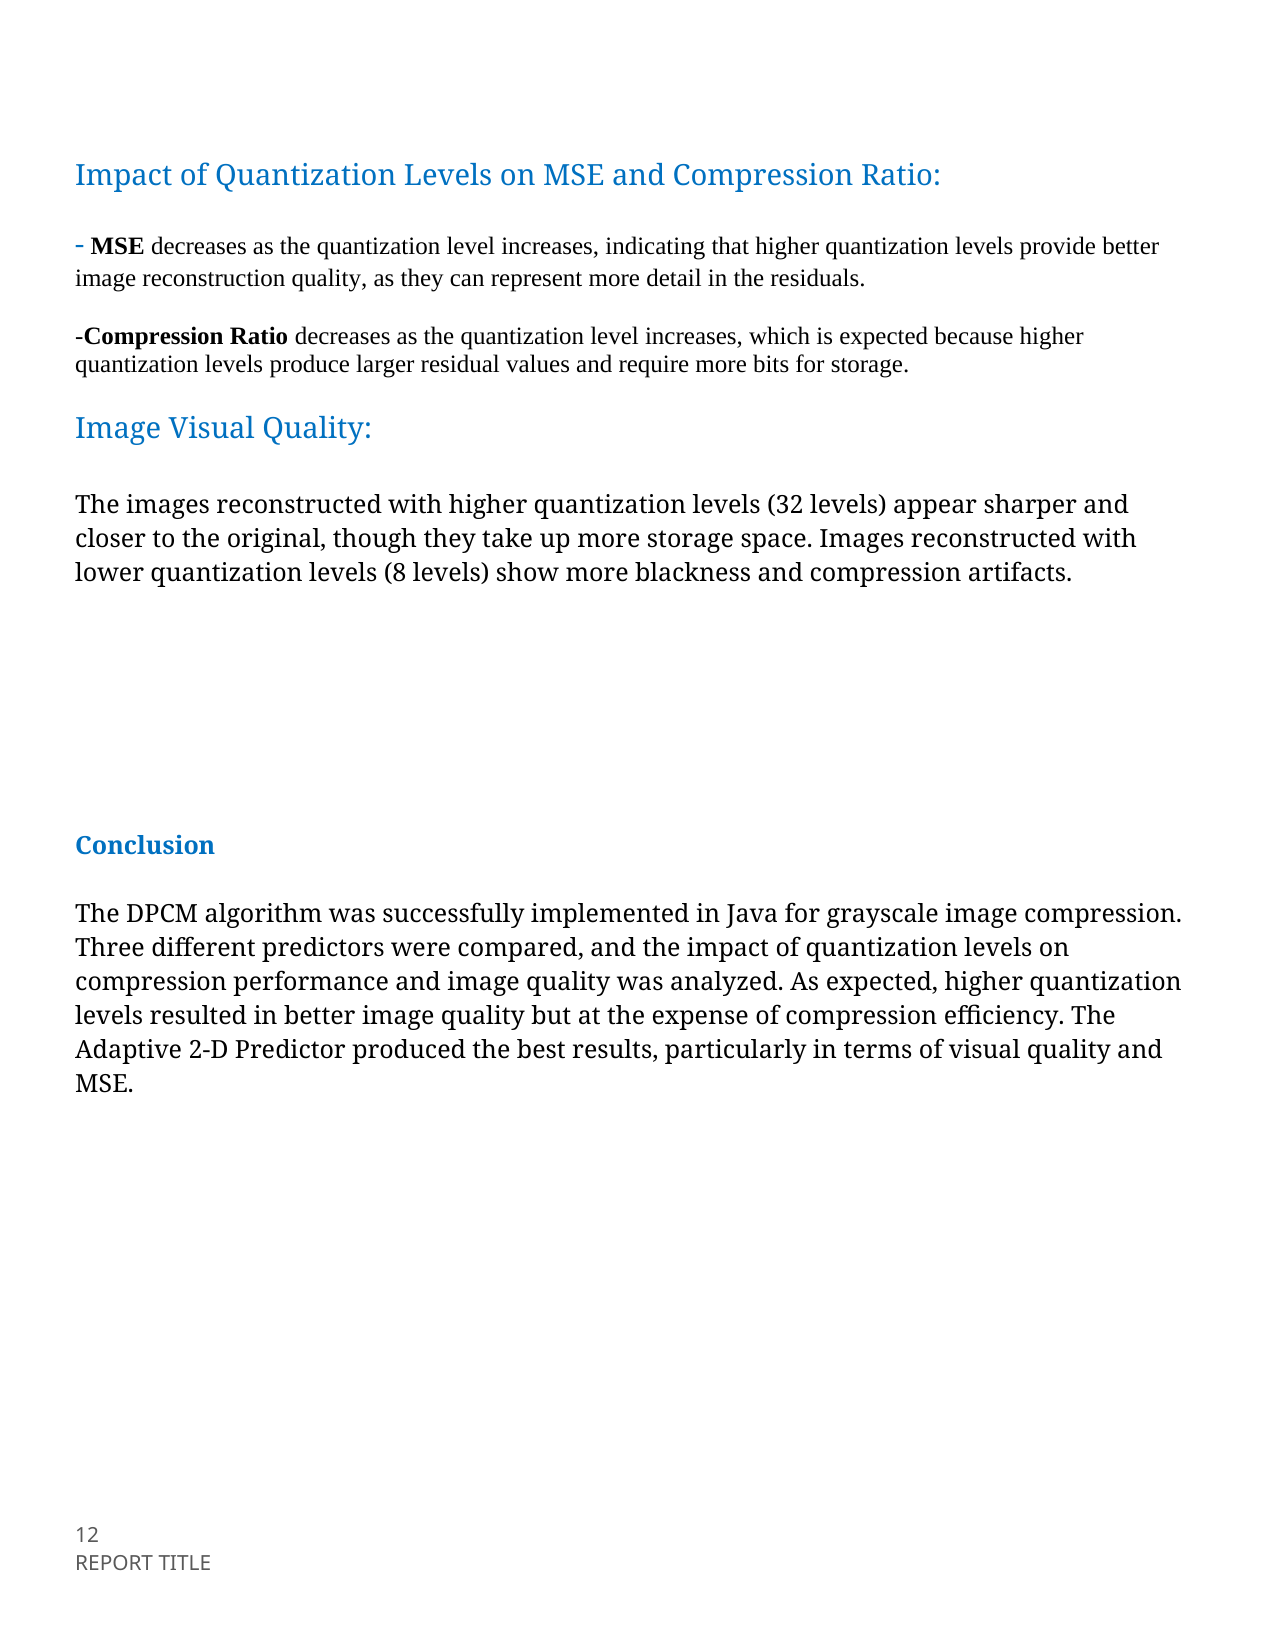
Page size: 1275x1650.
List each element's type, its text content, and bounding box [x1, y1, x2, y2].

text Image Visual Quality: [75, 407, 1200, 447]
text -Compression Ratio decreases as the quantization level increases, which is expected because higher quantization levels produce larger residual values and require more bits for storage. [75, 321, 1200, 378]
text Conclusion [75, 827, 1200, 862]
text Impact of Quantization Levels on MSE and Compression Ratio: [75, 154, 1200, 194]
text The DPCM algorithm was successfully implemented in Java for grayscale image compression. Three different predictors were compared, and the impact of quantization levels on compression performance and image quality was analyzed. As expected, higher quantization levels resulted in better image quality but at the expense of compression efficiency. The Adaptive 2-D Predictor produced the best results, particularly in terms of visual quality and MSE. [75, 896, 1200, 1100]
text - MSE decreases as the quantization level increases, indicating that higher quantization levels provide better image reconstruction quality, as they can represent more detail in the residuals. [75, 223, 1200, 292]
text The images reconstructed with higher quantization levels (32 levels) appear sharper and closer to the original, though they take up more storage space. Images reconstructed with lower quantization levels (8 levels) show more blackness and compression artifacts. [75, 487, 1200, 589]
